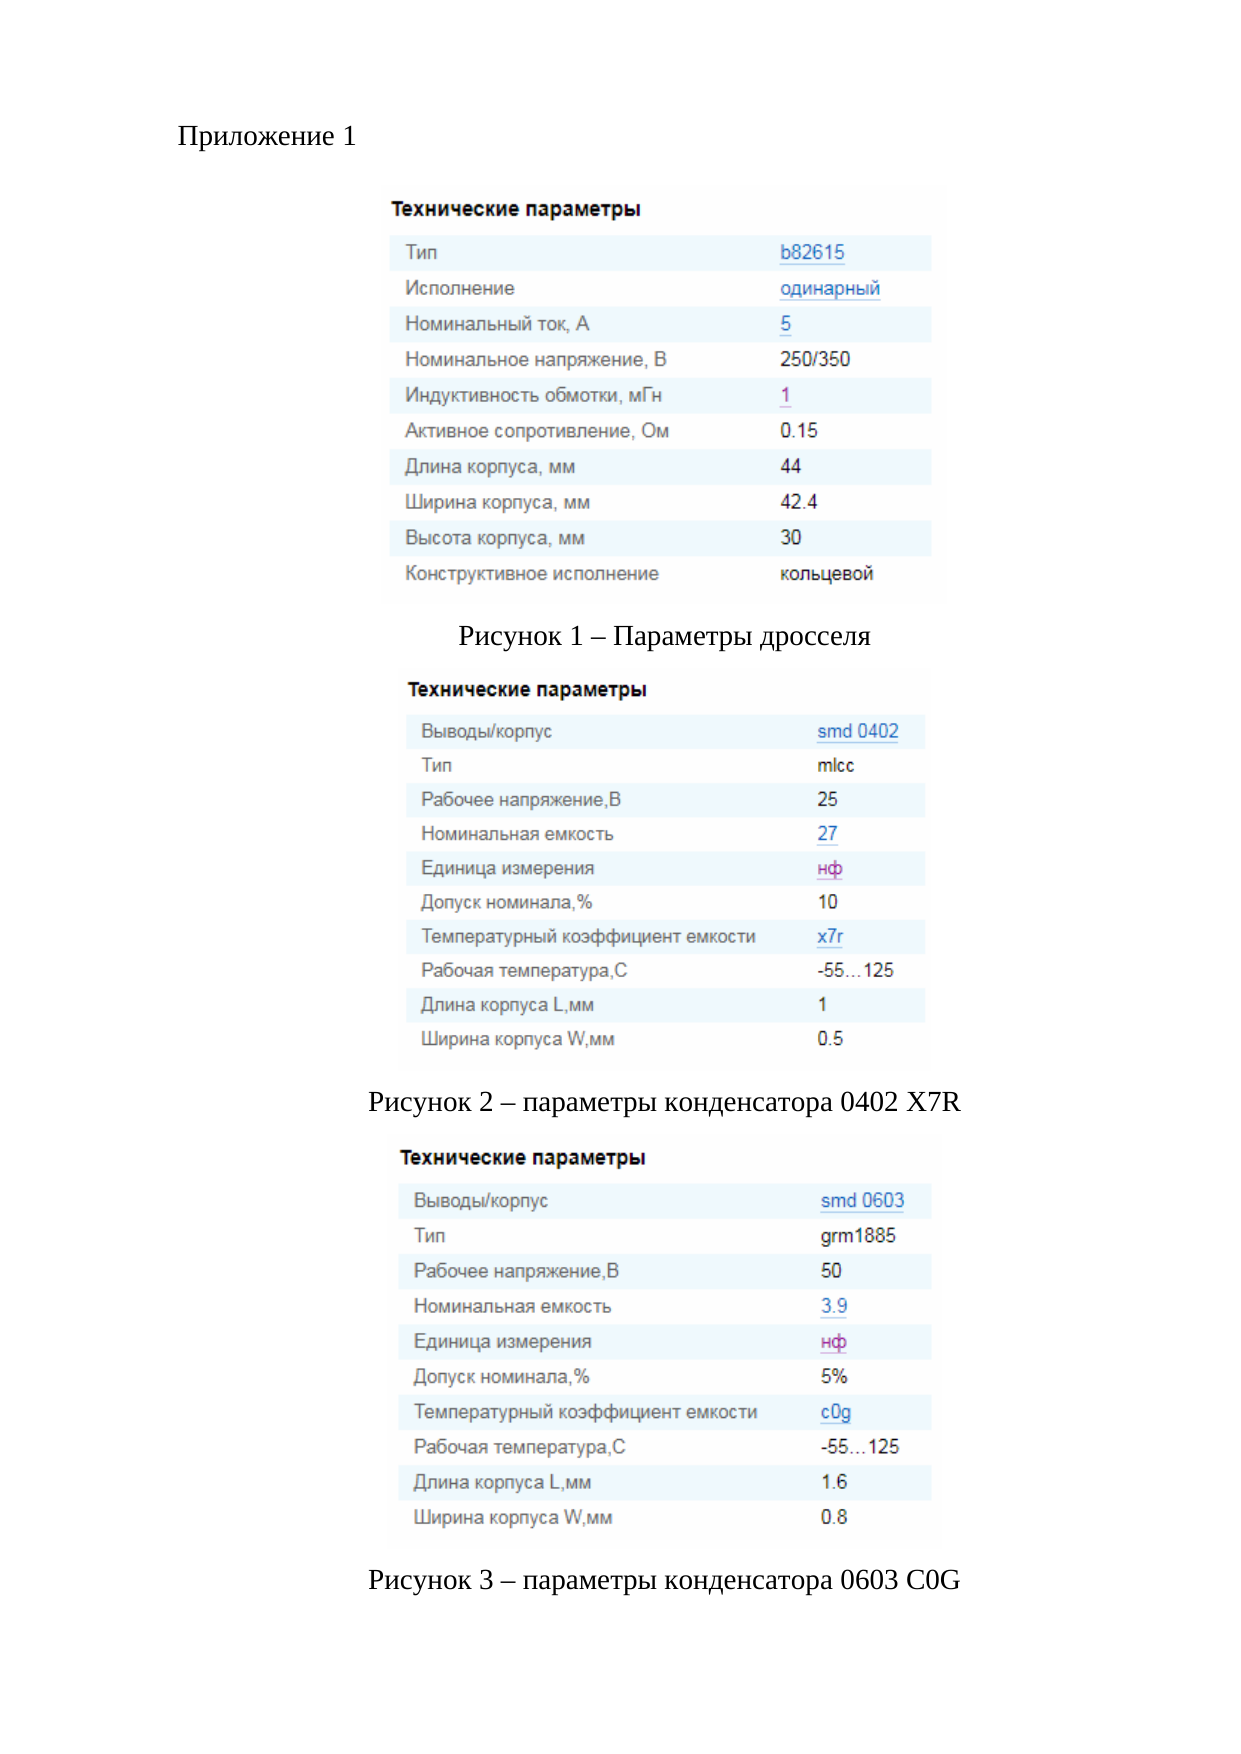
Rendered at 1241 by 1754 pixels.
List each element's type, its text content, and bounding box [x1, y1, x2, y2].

picture [387, 1134, 942, 1549]
text Рисунок 2 – параметры конденсатора 0402 X7R [177, 1084, 1152, 1118]
text Рисунок 1 – Параметры дросселя [177, 618, 1152, 651]
picture [398, 668, 931, 1071]
picture [381, 185, 948, 604]
text Приложение 1 [177, 118, 1152, 152]
text Рисунок 3 – параметры конденсатора 0603 C0G [177, 1562, 1152, 1596]
